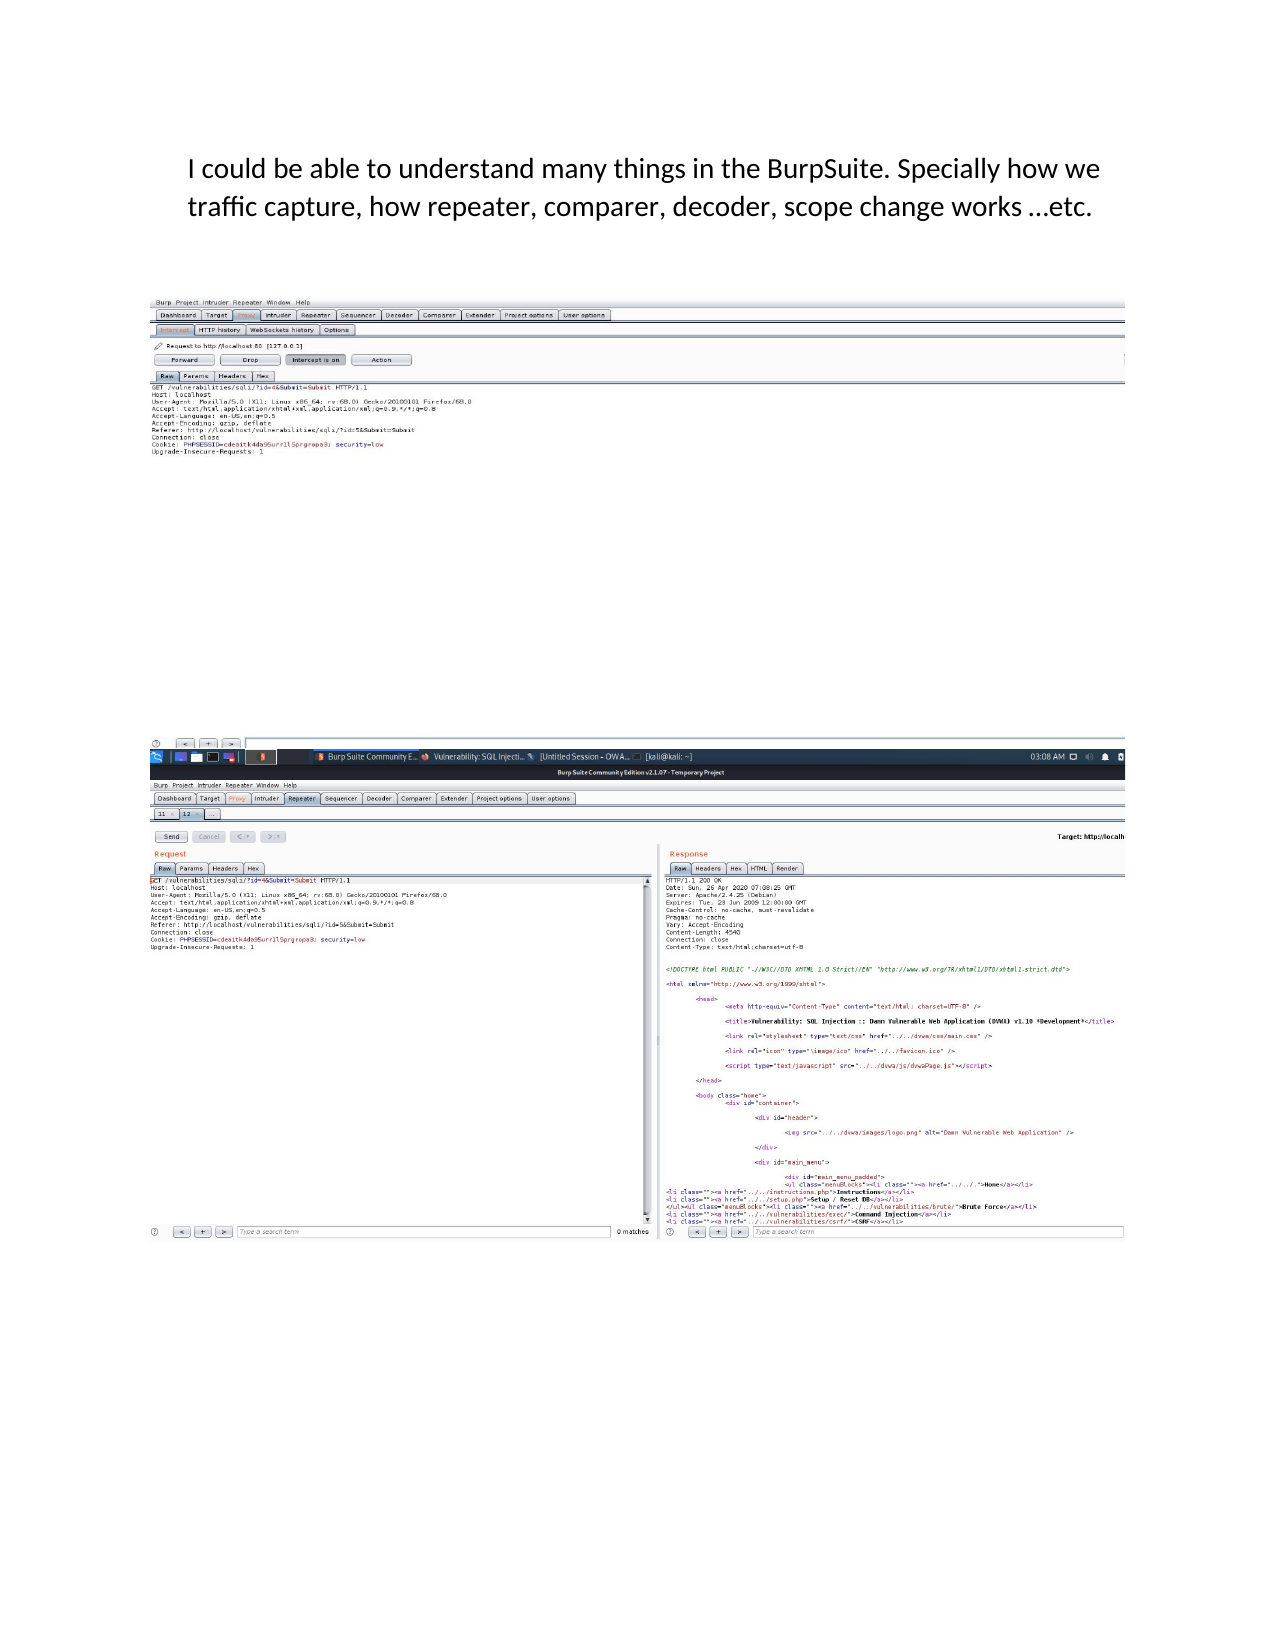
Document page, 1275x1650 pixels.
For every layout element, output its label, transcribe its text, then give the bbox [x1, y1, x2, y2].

text I could be able to understand many things in the BurpSuite. Specially how we traffic capture, how repeater, comparer, decoder, scope change works …etc. [187, 150, 1125, 224]
picture [150, 298, 1125, 748]
picture [150, 749, 1125, 1242]
